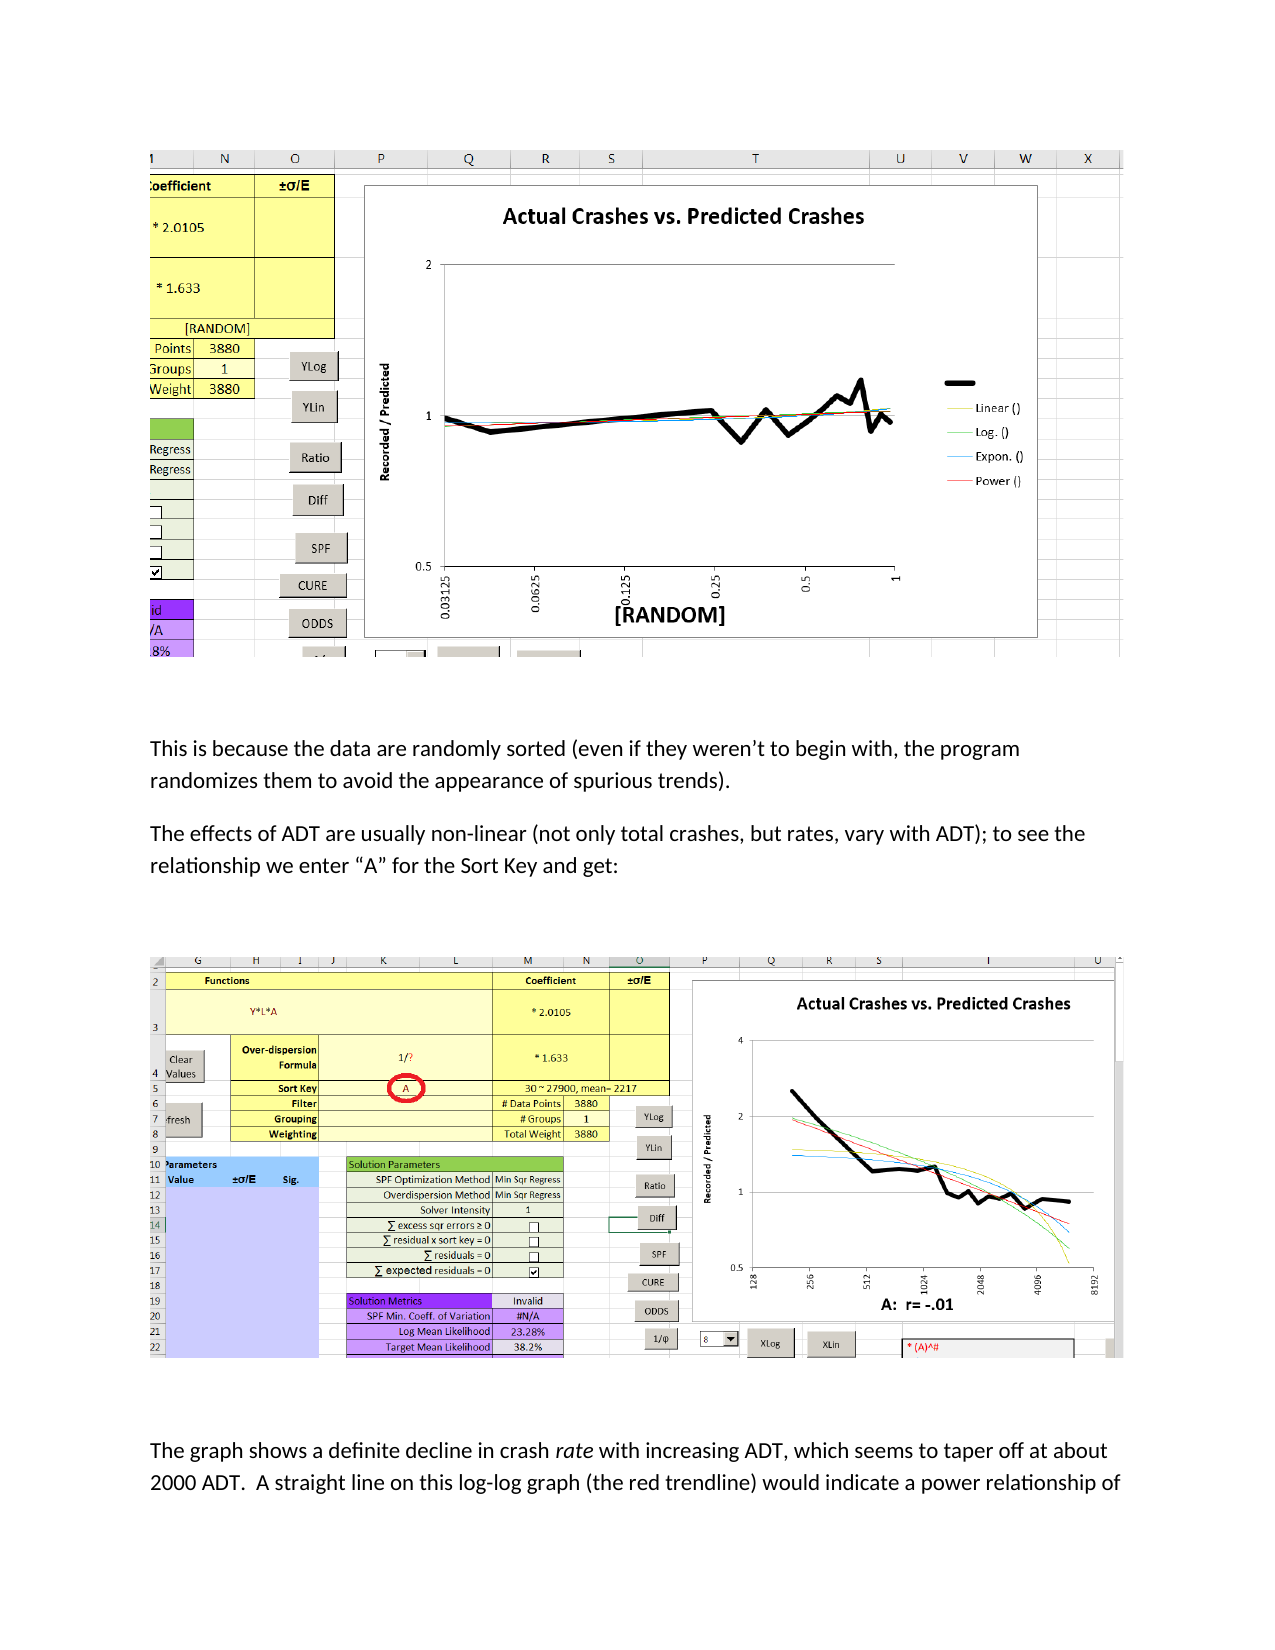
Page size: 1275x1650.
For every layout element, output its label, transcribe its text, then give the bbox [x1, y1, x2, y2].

text The effects of ADT are usually non-linear (not only total crashes, but rates, vary with ADT); to see the relationship we enter “A” for the Sort Key and get: [150, 819, 1125, 880]
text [150, 1436, 1125, 1496]
picture [150, 957, 1124, 1358]
text This is because the data are randomly sorted (even if they weren’t to begin with, the program randomizes them to avoid the appearance of spurious trends). [150, 734, 1125, 794]
picture [150, 150, 1124, 657]
